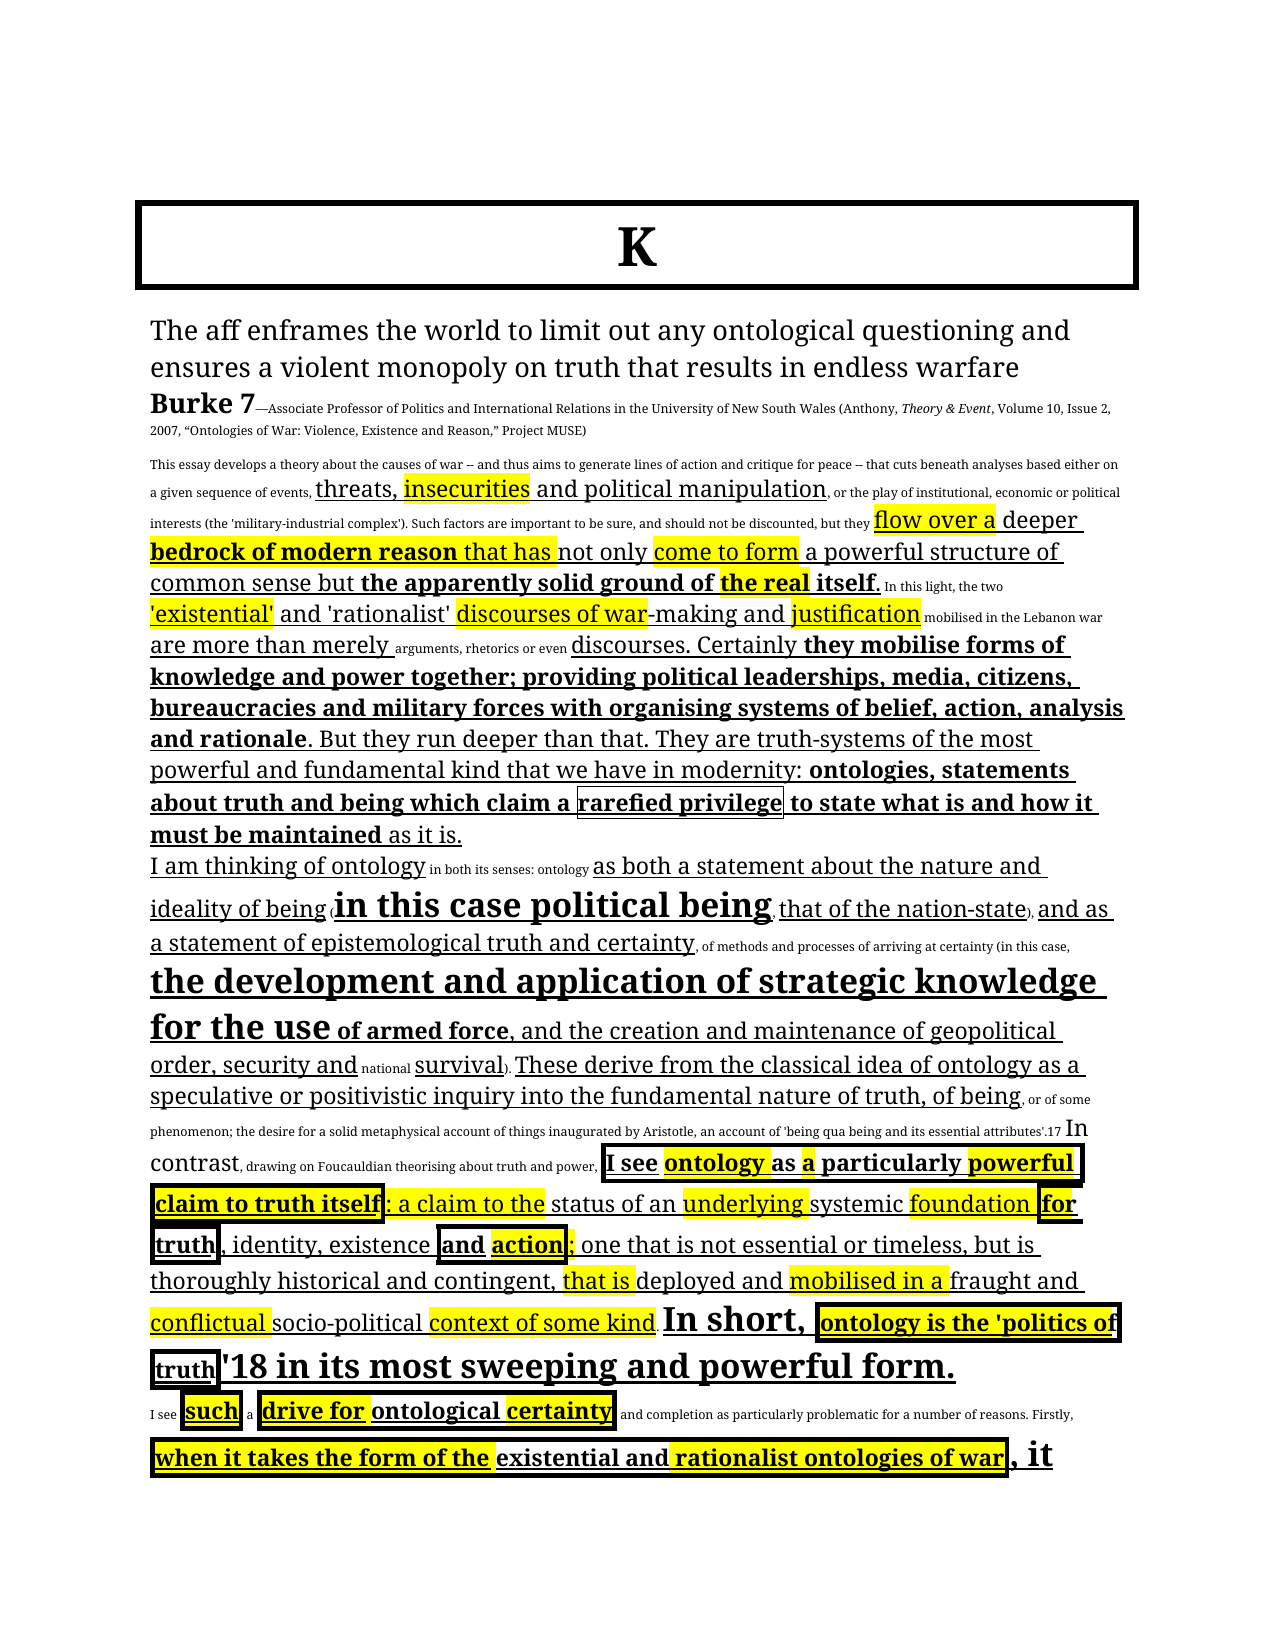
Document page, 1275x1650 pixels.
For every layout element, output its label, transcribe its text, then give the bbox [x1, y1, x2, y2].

subtitle K [142, 206, 1133, 284]
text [150, 1390, 1125, 1478]
text I am thinking of ontology in both its senses: ontology as both a statement about the nature and ideality of being (in this case political being, that of the nation-state), and as a statement of epistemological truth and certainty, of methods and processes of arriving at certainty (in this case, the development and application of strategic knowledge for the use of armed force, and the creation and maintenance of geopolitical order, security and national survival). These derive from the classical idea of ontology as a speculative or positivistic inquiry into the fundamental nature of truth, of being, or of some phenomenon; the desire for a solid metaphysical account of things inaugurated by Aristotle, an account of 'being qua being and its essential attributes'.17 In contrast, drawing on Foucauldian theorising about truth and power, I see ontology as a particularly powerful claim to truth itself: a claim to the status of an underlying systemic foundation for truth, identity, existence and action; one that is not essential or timeless, but is thoroughly historical and contingent, that is deployed and mobilised in a fraught and conflictual socio-political context of some kind. In short, ontology is the 'politics of truth'18 in its most sweeping and powerful form. [150, 850, 1125, 1390]
subtitle The aff enframes the world to limit out any ontological questioning and ensures a violent monopoly on truth that results in endless warfare [150, 311, 1125, 385]
text This essay develops a theory about the causes of war -- and thus aims to generate lines of action and critique for peace -- that cuts beneath analyses based either on a given sequence of events, threats, insecurities and political manipulation, or the play of institutional, economic or political interests (the 'military-industrial complex'). Such factors are important to be sure, and should not be discounted, but they flow over a deeper bedrock of modern reason that has not only come to form a powerful structure of common sense but the apparently solid ground of the real itself. In this light, the two 'existential' and 'rationalist' discourses of war-making and justification mobilised in the Lebanon war are more than merely arguments, rhetorics or even discourses. Certainly they mobilise forms of knowledge and power together; providing political leaderships, media, citizens, bureaucracies and military forces with organising systems of belief, action, analysis and rationale. But they run deeper than that. They are truth-systems of the most powerful and fundamental kind that we have in modernity: ontologies, statements about truth and being which claim a rarefied privilege to state what is and how it must be maintained as it is. [150, 720, 1125, 850]
text This essay develops a theory about the causes of war -- and thus aims to generate lines of action and critique for peace -- that cuts beneath analyses based either on a given sequence of events, threats, insecurities and political manipulation, or the play of institutional, economic or political interests (the 'military-industrial complex'). Such factors are important to be sure, and should not be discounted, but they flow over a deeper bedrock of modern reason that has not only come to form a powerful structure of common sense but the apparently solid ground of the real itself. In this light, the two 'existential' and 'rationalist' discourses of war-making and justification mobilised in the Lebanon war are more than merely arguments, rhetorics or even discourses. Certainly they mobilise forms of knowledge and power together; providing political leaderships, media, citizens, bureaucracies and military forces with organising systems of belief, action, analysis and rationale. But they run deeper than that. They are truth-systems of the most powerful and fundamental kind that we have in modernity: ontologies, statements about truth and being which claim a rarefied privilege to state what is and how it must be maintained as it is. [150, 456, 1125, 718]
text Burke 7—Associate Professor of Politics and International Relations in the University of New South Wales (Anthony, Theory & Event, Volume 10, Issue 2, 2007, “Ontologies of War: Violence, Existence and Reason,” Project MUSE) [150, 385, 1125, 439]
